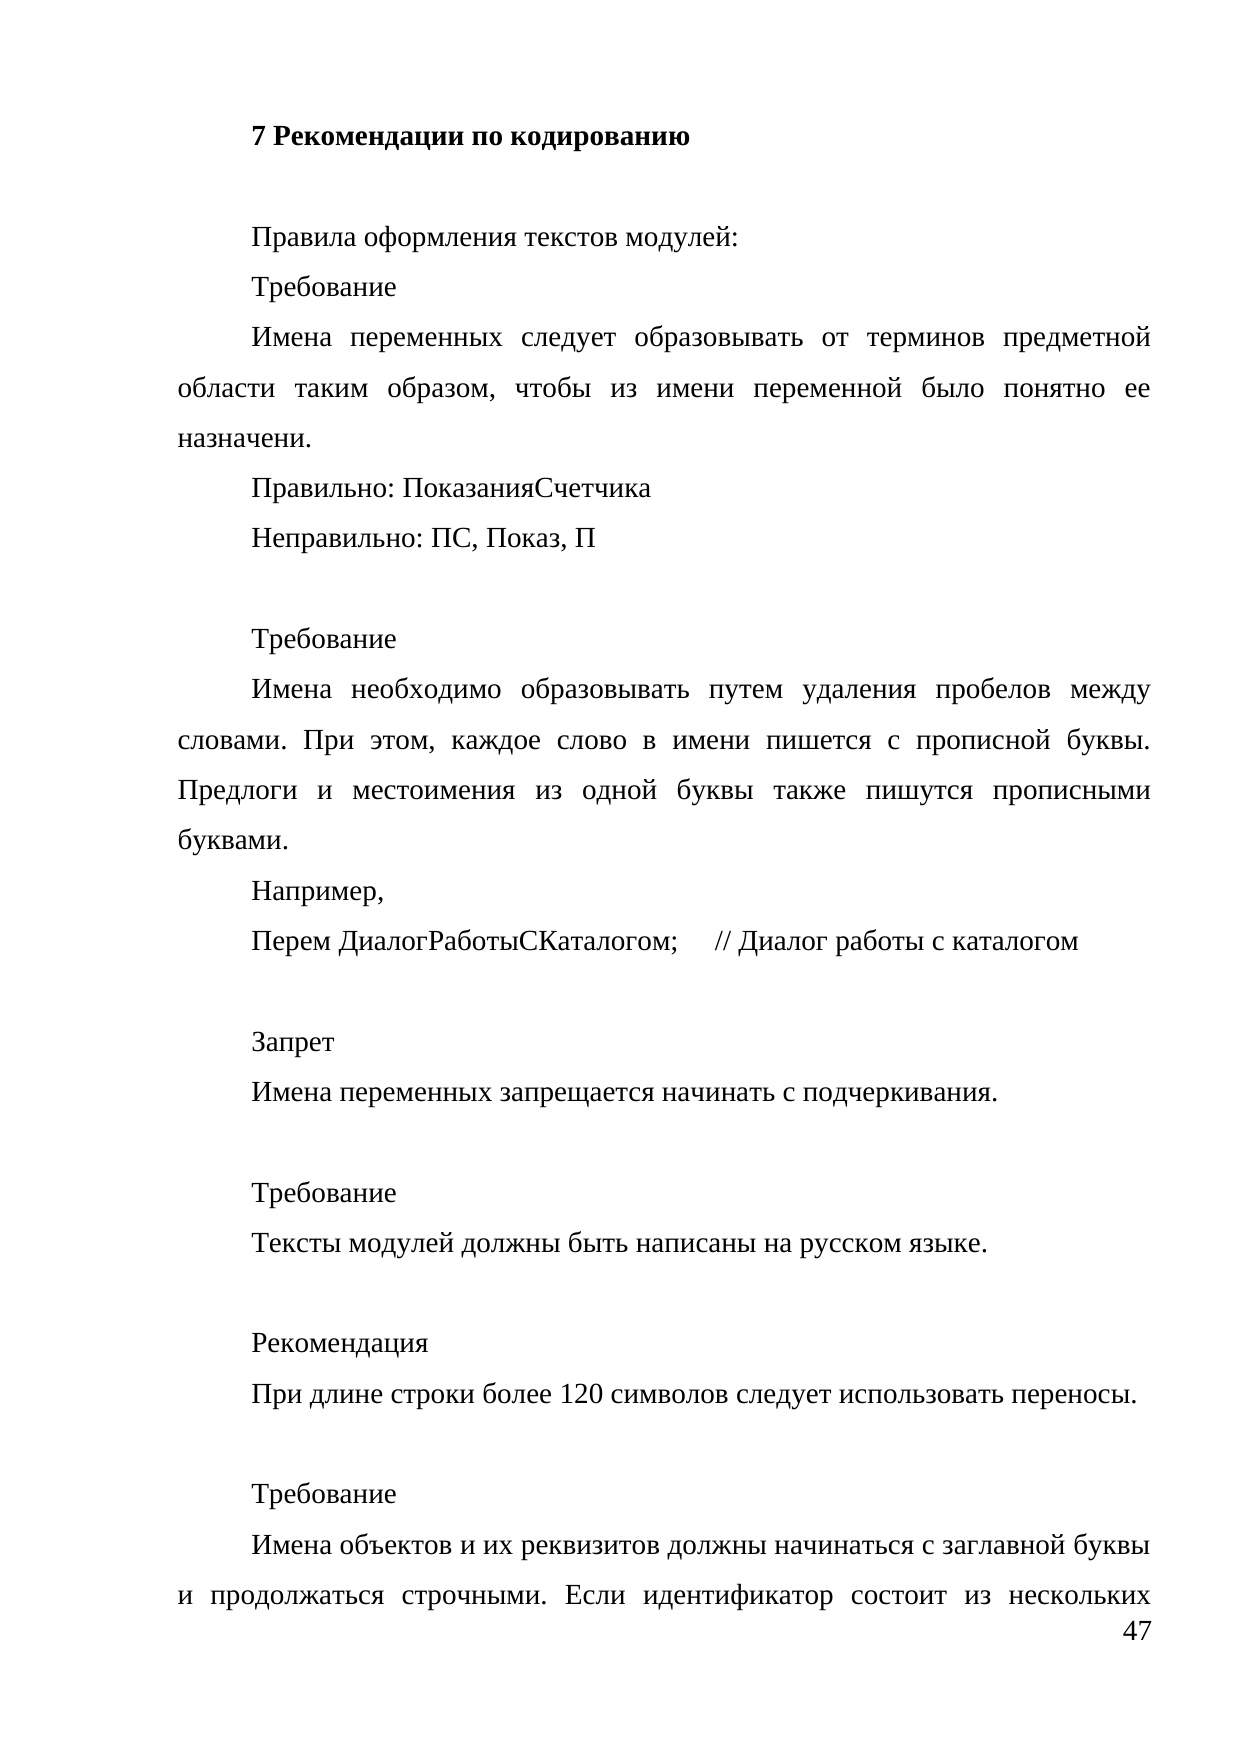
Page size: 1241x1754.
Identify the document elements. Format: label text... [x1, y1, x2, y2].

text Перем ДиалогРаботыСКаталогом; // Диалог работы с каталогом [177, 923, 1152, 957]
text Запрет [177, 1024, 1152, 1057]
text Рекомендация [177, 1326, 1152, 1359]
text Требование [177, 269, 1152, 303]
text Тексты модулей должны быть написаны на русском языке. [177, 1225, 1152, 1258]
text Имена переменных запрещается начинать с подчеркивания. [177, 1074, 1152, 1108]
text Имена переменных следует образовывать от терминов предметной области таким образом, чтобы из имени переменной было понятно ее назначени. [177, 319, 1152, 453]
text Требование [177, 1175, 1152, 1208]
text Правильно: ПоказанияСчетчика [177, 470, 1152, 504]
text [177, 1527, 1152, 1611]
text Требование [177, 621, 1152, 655]
subtitle 7 Рекомендации по кодированию [177, 118, 1152, 152]
text Требование [177, 1477, 1152, 1510]
text Имена необходимо образовывать путем удаления пробелов между словами. При этом, каждое слово в имени пишется с прописной буквы. Предлоги и местоимения из одной буквы также пишутся прописными буквами. [177, 672, 1152, 856]
text Например, [177, 873, 1152, 906]
text При длине строки более 120 символов следует использовать переносы. [177, 1376, 1152, 1409]
text Правила оформления текстов модулей: [177, 219, 1152, 252]
text Неправильно: ПС, Показ, П [177, 521, 1152, 554]
